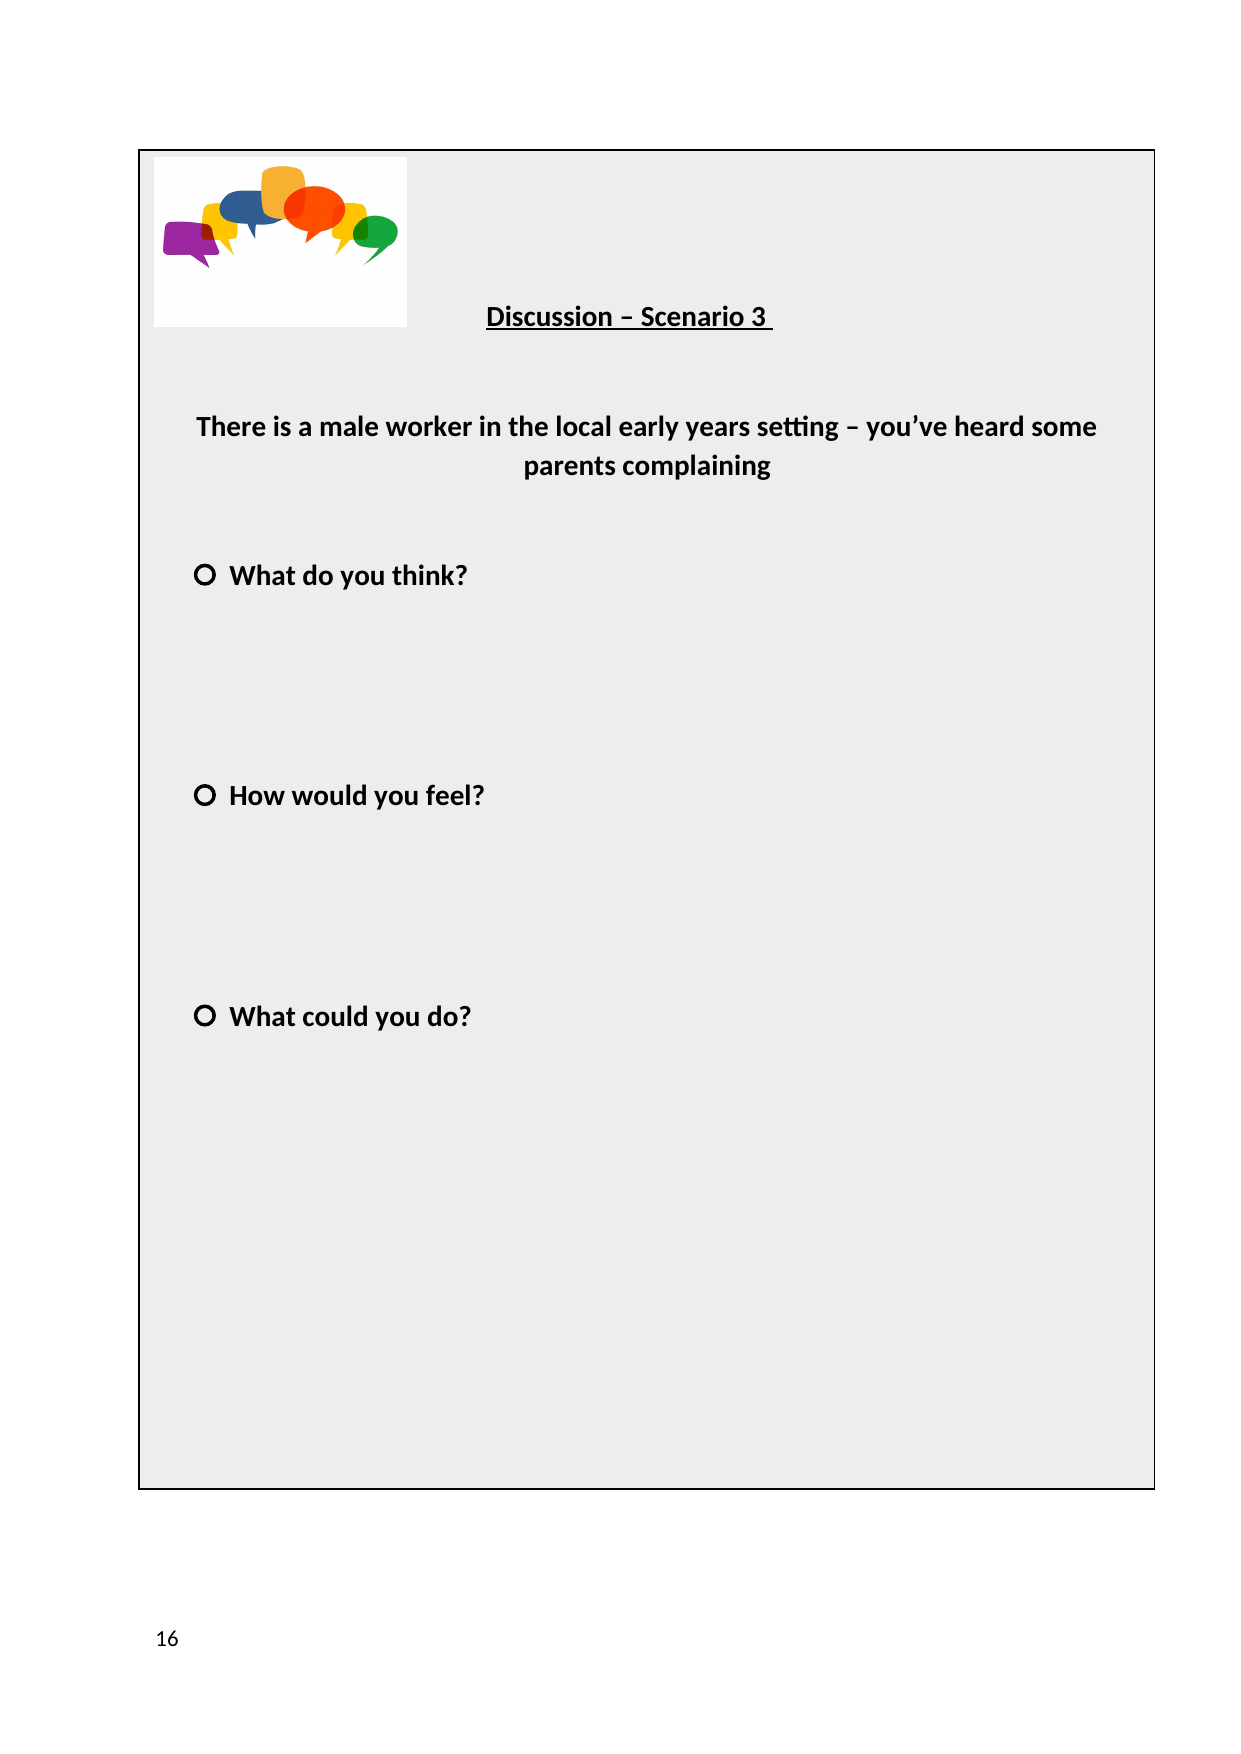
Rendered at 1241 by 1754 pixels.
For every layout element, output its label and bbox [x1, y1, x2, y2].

picture [154, 157, 408, 327]
